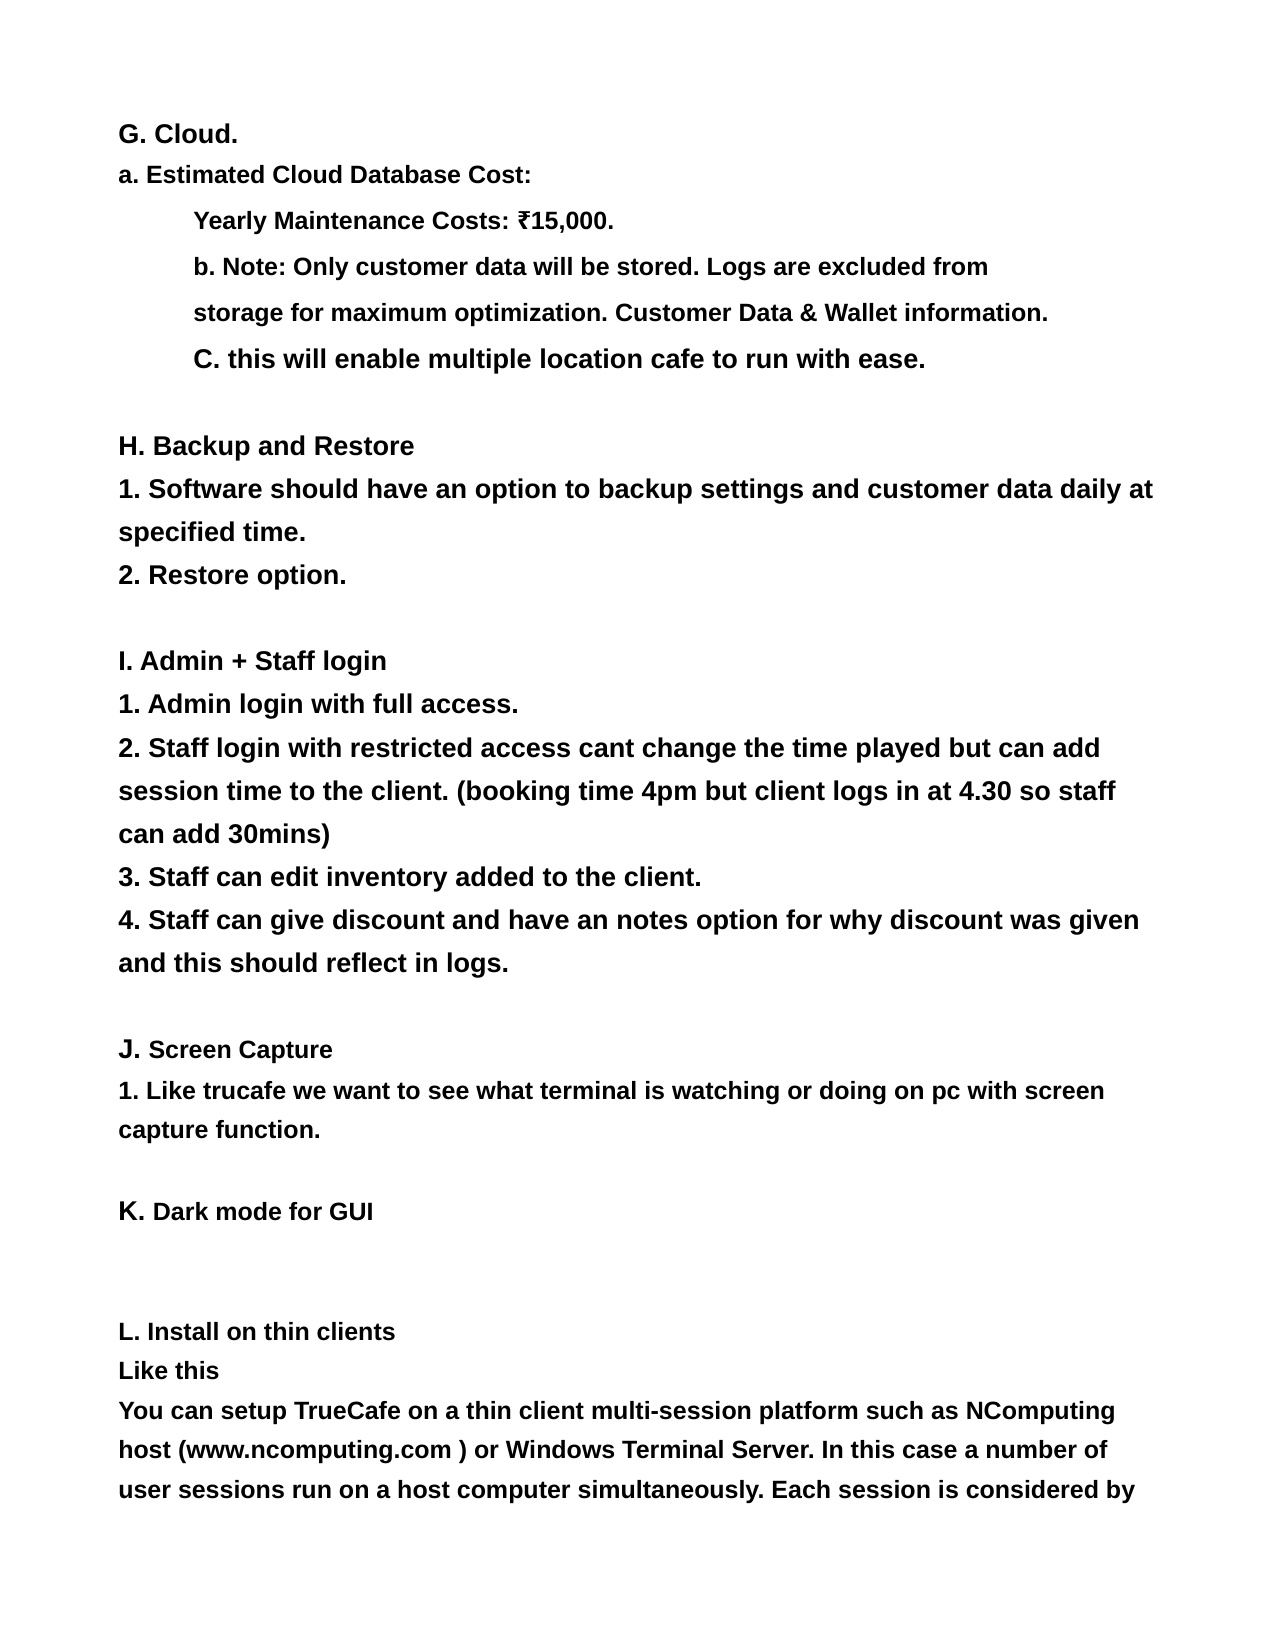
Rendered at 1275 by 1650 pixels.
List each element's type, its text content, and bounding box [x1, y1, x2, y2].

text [118, 343, 1157, 1504]
text b. Note: Only customer data will be stored. Logs are excluded from [118, 252, 1157, 281]
text Yearly Maintenance Costs: ₹15,000. [118, 206, 1157, 235]
text storage for maximum optimization. Customer Data & Wallet information. [118, 298, 1157, 326]
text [118, 118, 1157, 189]
